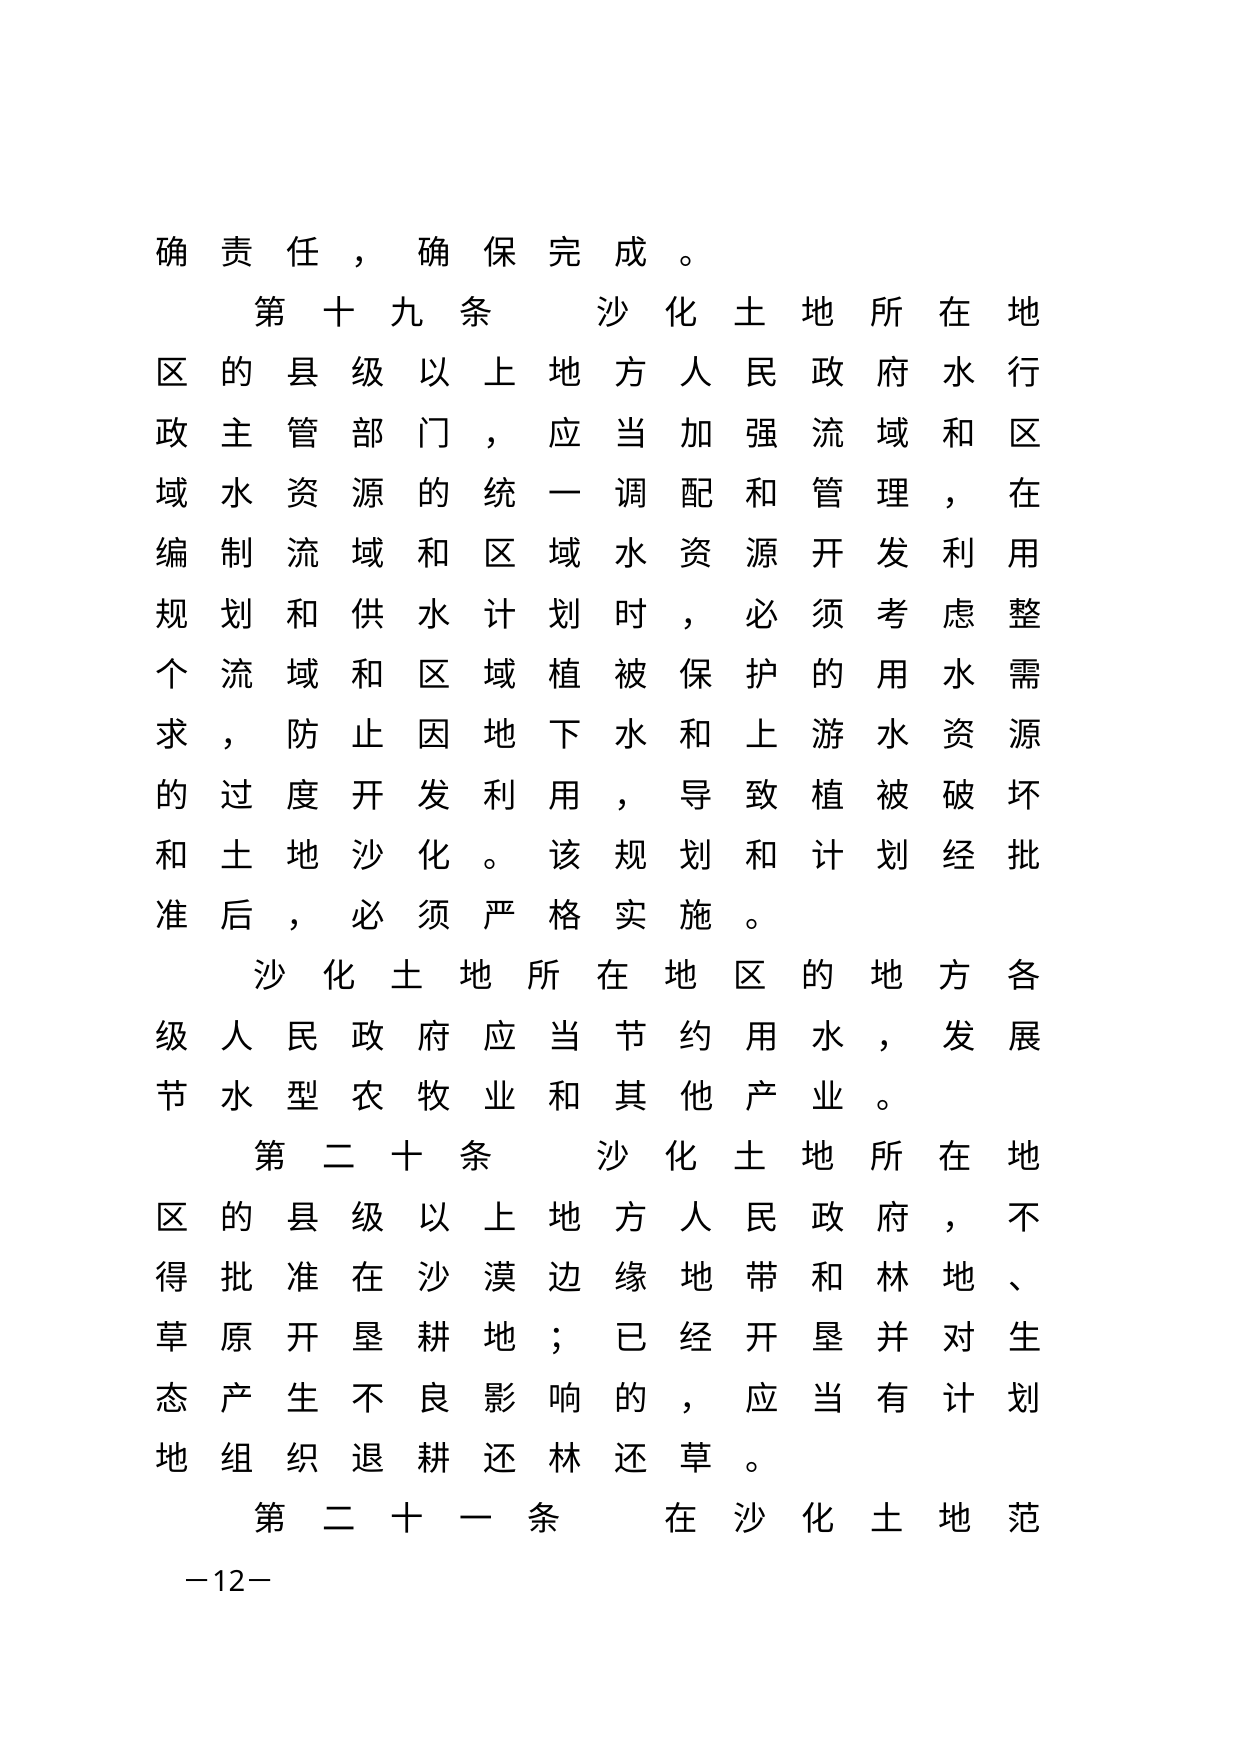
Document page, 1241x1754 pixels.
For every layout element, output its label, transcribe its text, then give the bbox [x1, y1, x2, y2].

text 第十九条 沙化土地所在地区的县级以上地方人民政府水行政主管部门，应当加强流域和区域水资源的统一调配和管理，在编制流域和区域水资源开发利用规划和供水计划时，必须考虑整个流域和区域植被保护的用水需求，防止因地下水和上游水资源的过度开发利用，导致植被破坏和土地沙化。该规划和计划经批准后，必须严格实施。 [155, 280, 1073, 943]
text 第二十条 沙化土地所在地区的县级以上地方人民政府，不得批准在沙漠边缘地带和林地、草原开垦耕地；已经开垦并对生态产生不良影响的，应当有计划地组织退耕还林还草。 [155, 1124, 1073, 1486]
text 草原实行以产草量确定载畜量的制度。由农（牧）业行政主管部门负责制定载畜量的标准和有关规定，并逐级组织实施，明确责任，确保完成。 [155, 219, 1073, 280]
text 沙化土地所在地区的地方各级人民政府应当节约用水，发展节水型农牧业和其他产业。 [155, 943, 1073, 1124]
text 第二十一条 在沙化土地范围内从事开发建设活动的，必须事先就该项目可能对当地及相关地区生态产生的影响进行环境影响评价，依法提交环境影响报告；环境影响报告应当包括有关防沙治沙的内容。 [155, 1486, 1073, 1546]
